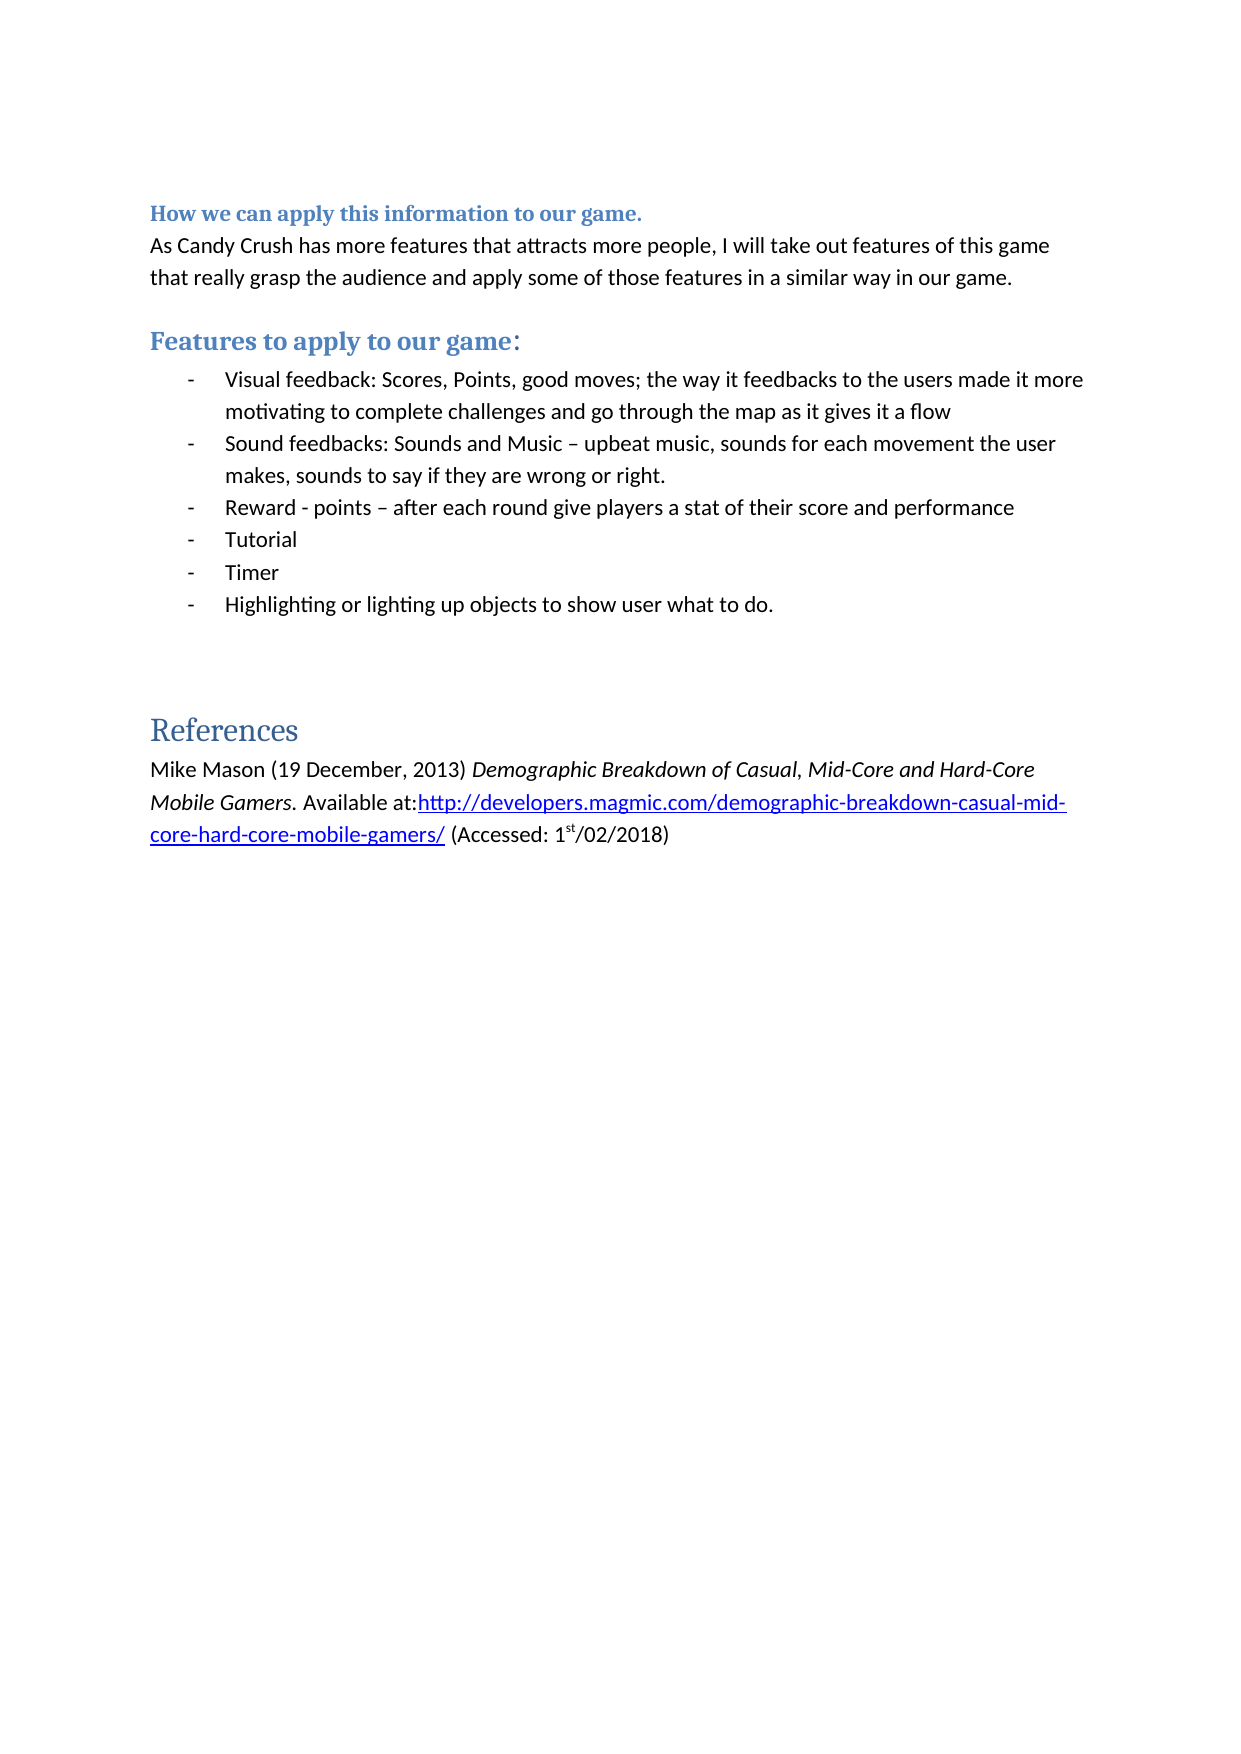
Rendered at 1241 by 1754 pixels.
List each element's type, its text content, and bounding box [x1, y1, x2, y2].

list Sound feedbacks: Sounds and Music – upbeat music, sounds for each movement the user makes, sounds to say if they are wrong or right. [187, 429, 1090, 489]
subtitle References [150, 712, 1090, 750]
list Reward - points – after each round give players a stat of their score and performance [187, 493, 1090, 521]
list Visual feedback: Scores, Points, good moves; the way it feedbacks to the users made it more motivating to complete challenges and go through the map as it gives it a flow [187, 365, 1090, 425]
subtitle How we can apply this information to our game. [150, 201, 1090, 227]
text Mike Mason (19 December, 2013) Demographic Breakdown of Casual, Mid-Core and Hard-Core Mobile Gamers. Available at:http://developers.magmic.com/demographic-breakdown-casual-mid-core-hard-core-mobile-gamers/ (Accessed: 1st/02/2018) [150, 756, 1090, 848]
list Timer [187, 558, 1090, 586]
list Highlighting or lighting up objects to show user what to do. [187, 590, 1090, 618]
list Tutorial [187, 526, 1090, 554]
text As Candy Crush has more features that attracts more people, I will take out features of this game that really grasp the audience and apply some of those features in a similar way in our game. [150, 231, 1090, 291]
subtitle Features to apply to our game: [150, 321, 1090, 359]
